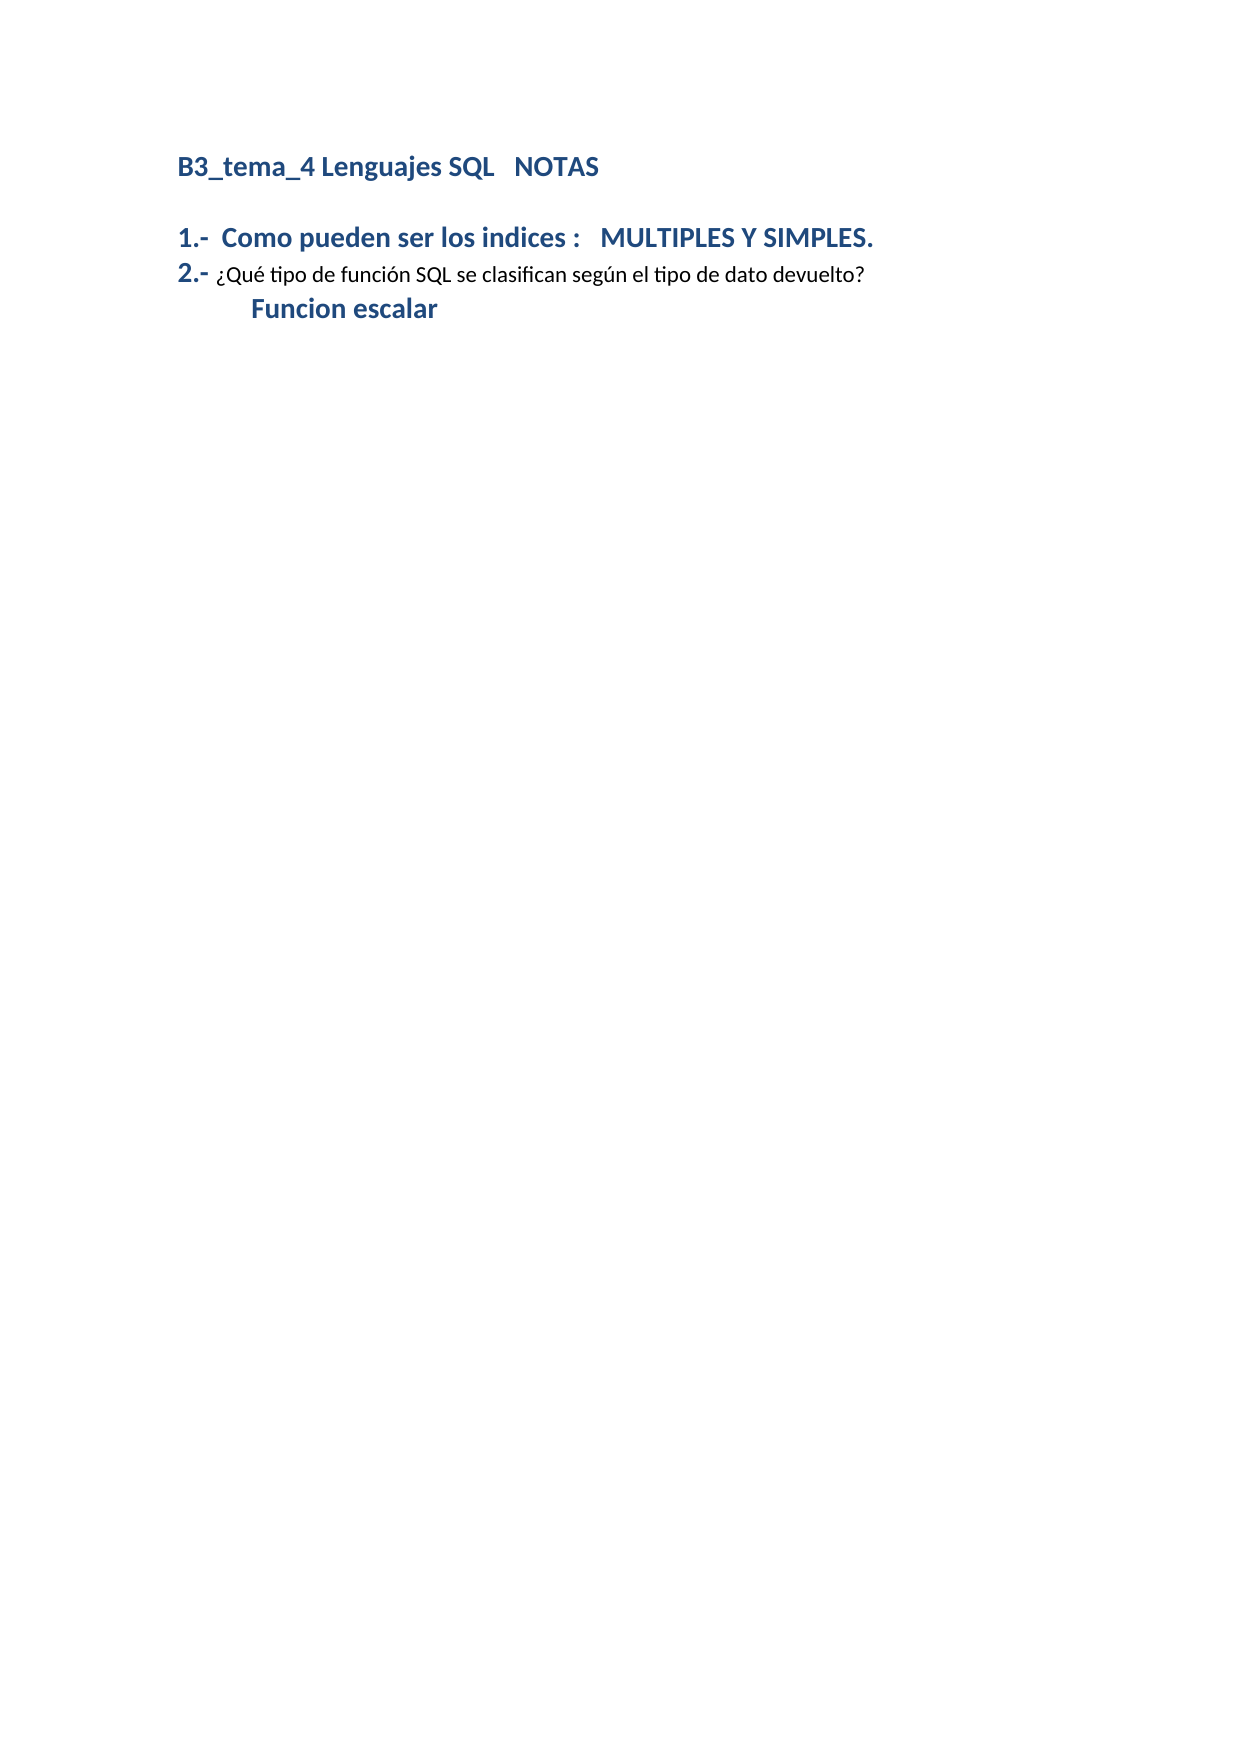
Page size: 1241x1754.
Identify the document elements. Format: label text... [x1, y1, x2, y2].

text Funcion escalar [177, 290, 1063, 326]
text 1.- Como pueden ser los indices : MULTIPLES Y SIMPLES. [177, 219, 1063, 254]
text 2.- ¿Qué tipo de función SQL se clasifican según el tipo de dato devuelto? [177, 254, 1063, 290]
text B3_tema_4 Lenguajes SQL NOTAS [177, 148, 1063, 183]
